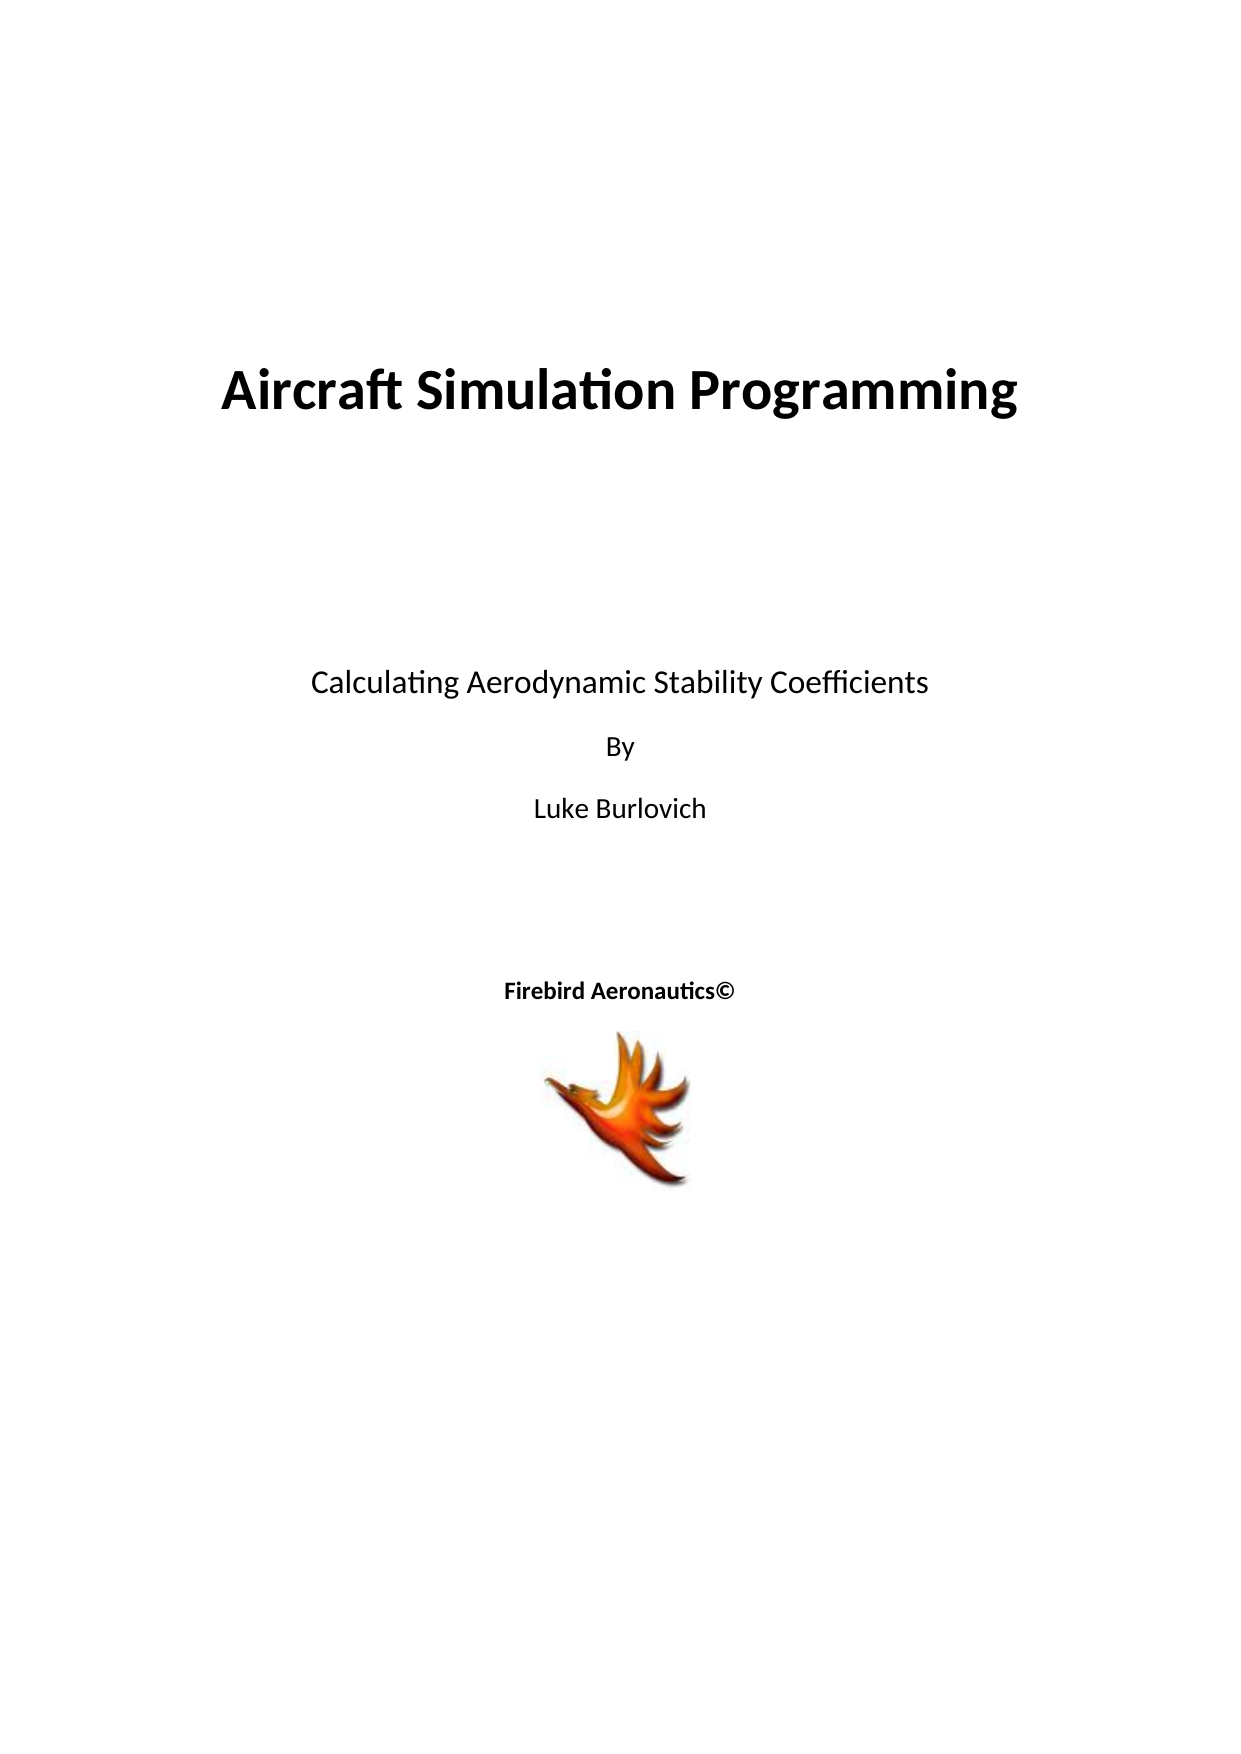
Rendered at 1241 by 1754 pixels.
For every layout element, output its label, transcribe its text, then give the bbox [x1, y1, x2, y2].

text Aircraft Simulation Programming [150, 353, 1090, 424]
text By [150, 728, 1090, 764]
text Calculating Aerodynamic Stability Coefficients [150, 661, 1090, 702]
picture [540, 1031, 700, 1191]
text Luke Burlovich [150, 790, 1090, 826]
text Firebird Aeronautics© [150, 976, 1090, 1006]
